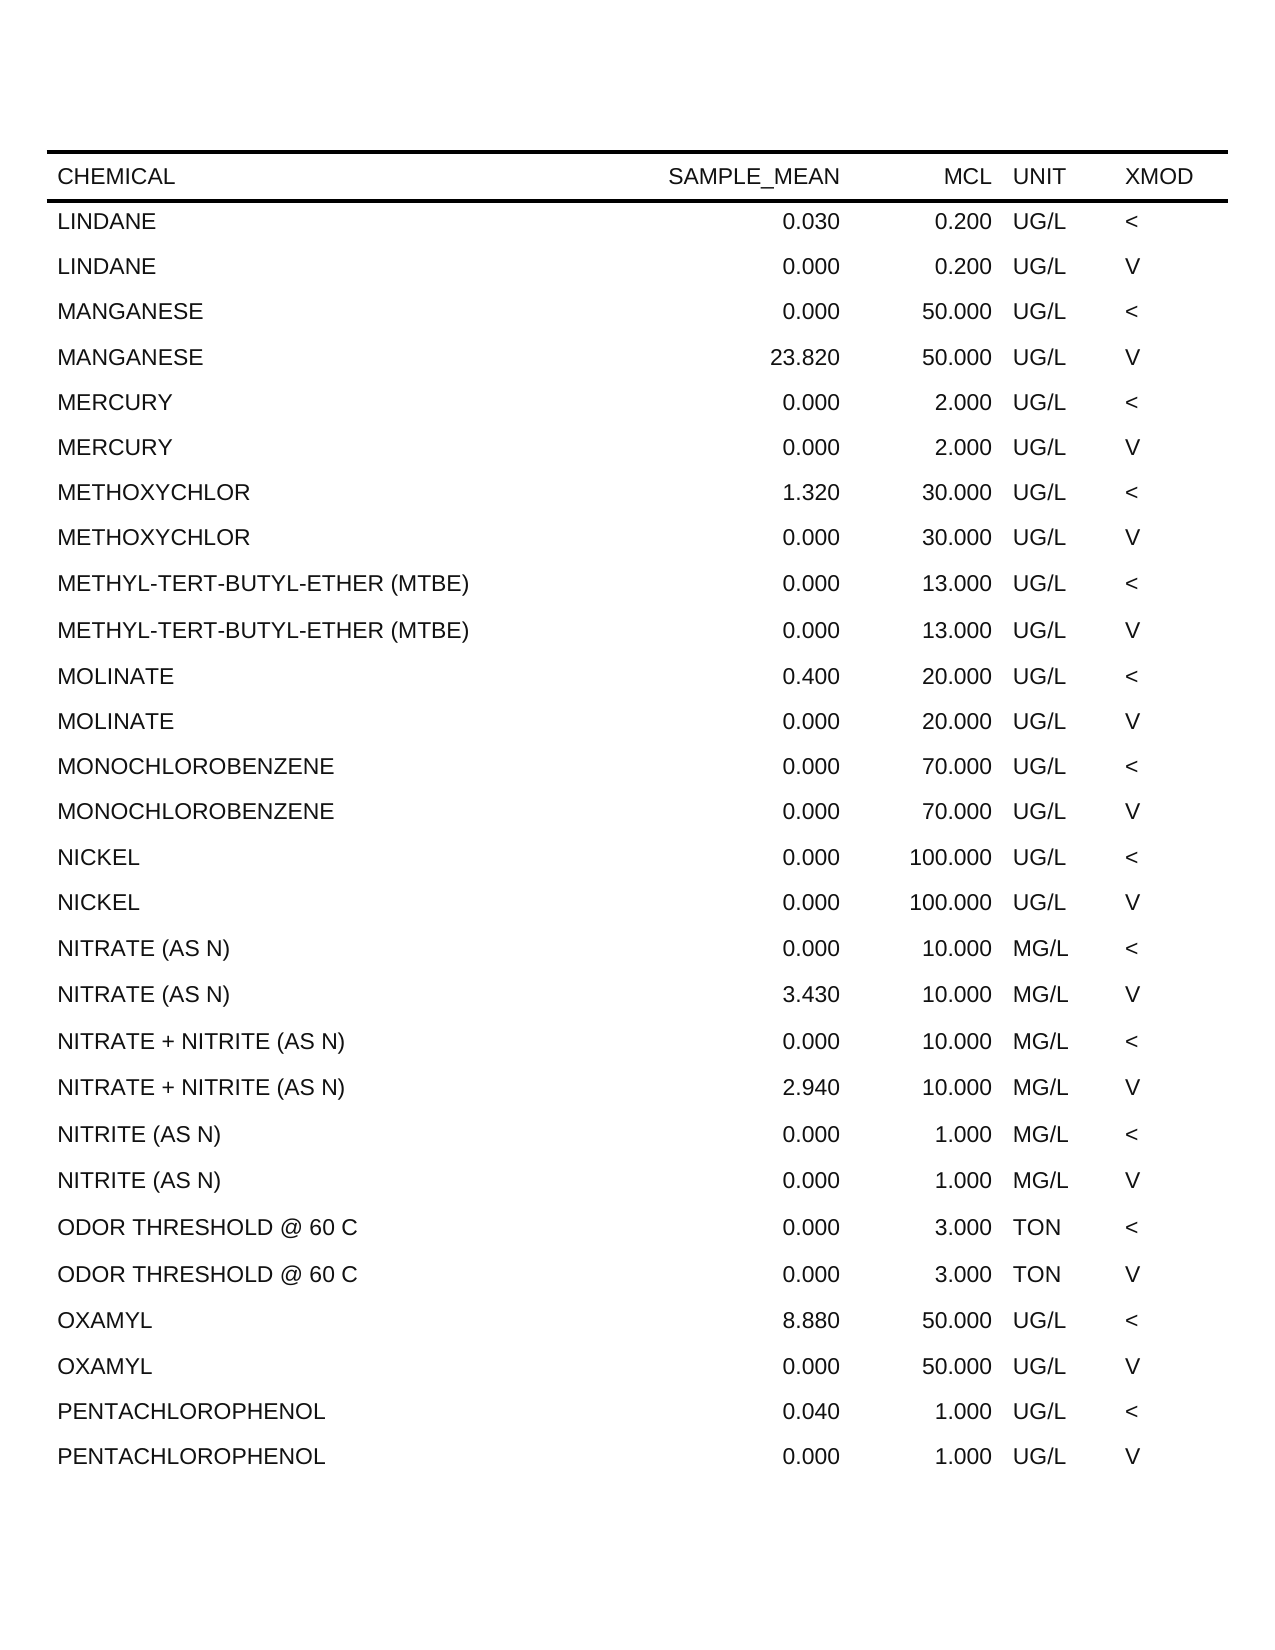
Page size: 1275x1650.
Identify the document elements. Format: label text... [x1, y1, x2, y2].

table_cell UG/L [1002, 879, 1114, 924]
table_cell V [1114, 1251, 1228, 1298]
table_cell < [1114, 1018, 1228, 1064]
table_cell UG/L [1002, 425, 1114, 470]
table_cell UG/L [1002, 560, 1114, 607]
table_cell 0.030 [638, 203, 850, 244]
table_cell V [1114, 1434, 1228, 1479]
table_cell UG/L [1002, 289, 1114, 334]
table_cell MANGANESE [47, 334, 638, 379]
table_cell < [1114, 1111, 1228, 1157]
table_cell NICKEL [47, 879, 638, 924]
table_cell V [1114, 971, 1228, 1018]
table_cell MERCURY [47, 425, 638, 470]
table_cell < [1114, 925, 1228, 971]
table_cell V [1114, 1064, 1228, 1111]
table_cell NICKEL [47, 834, 638, 879]
table_cell METHYL-TERT-BUTYL-ETHER (MTBE) [47, 607, 638, 653]
table_cell UG/L [1002, 470, 1114, 515]
table_cell 2.940 [638, 1064, 850, 1111]
table_cell 100.000 [850, 834, 1002, 879]
table_cell 13.000 [850, 607, 1002, 653]
table_cell MONOCHLOROBENZENE [47, 789, 638, 834]
table_cell UG/L [1002, 244, 1114, 289]
table_header UNIT [1002, 154, 1114, 198]
table_cell MERCURY [47, 379, 638, 424]
table_cell NITRITE (AS N) [47, 1111, 638, 1157]
table_cell 0.000 [638, 1434, 850, 1479]
table_cell < [1114, 1204, 1228, 1251]
table_cell 0.000 [638, 607, 850, 653]
table_cell V [1114, 789, 1228, 834]
table_cell 2.000 [850, 379, 1002, 424]
table_cell 0.000 [638, 834, 850, 879]
table_cell 0.000 [638, 879, 850, 924]
table_cell 1.000 [850, 1111, 1002, 1157]
table_cell < [1114, 1389, 1228, 1434]
table_cell ODOR THRESHOLD @ 60 C [47, 1251, 638, 1298]
table_cell < [1114, 203, 1228, 244]
table_cell 100.000 [850, 879, 1002, 924]
table_cell 10.000 [850, 1064, 1002, 1111]
table_cell V [1114, 425, 1228, 470]
table_cell 0.040 [638, 1389, 850, 1434]
table_cell UG/L [1002, 834, 1114, 879]
table_cell OXAMYL [47, 1343, 638, 1388]
table_cell MANGANESE [47, 289, 638, 334]
table_cell < [1114, 289, 1228, 334]
table_cell 3.000 [850, 1204, 1002, 1251]
table_cell MG/L [1002, 1064, 1114, 1111]
table_cell 0.000 [638, 1111, 850, 1157]
table_cell 10.000 [850, 1018, 1002, 1064]
table_cell PENTACHLOROPHENOL [47, 1434, 638, 1479]
table_cell V [1114, 244, 1228, 289]
table_header MCL [850, 154, 1002, 198]
table_cell MG/L [1002, 925, 1114, 971]
table_cell < [1114, 379, 1228, 424]
table_cell NITRITE (AS N) [47, 1158, 638, 1204]
table_cell < [1114, 560, 1228, 607]
table_cell 0.200 [850, 203, 1002, 244]
table_cell UG/L [1002, 1343, 1114, 1388]
table_cell NITRATE (AS N) [47, 925, 638, 971]
table_cell 20.000 [850, 699, 1002, 744]
table_cell MG/L [1002, 971, 1114, 1018]
table_cell V [1114, 334, 1228, 379]
table_cell 0.000 [638, 244, 850, 289]
table_cell 50.000 [850, 334, 1002, 379]
table_cell 0.000 [638, 1158, 850, 1204]
table_cell 20.000 [850, 653, 1002, 698]
table_cell UG/L [1002, 379, 1114, 424]
table_cell MONOCHLOROBENZENE [47, 744, 638, 789]
table_cell 1.000 [850, 1158, 1002, 1204]
table_cell 0.000 [638, 925, 850, 971]
table_cell V [1114, 515, 1228, 560]
table_cell V [1114, 879, 1228, 924]
table_cell UG/L [1002, 653, 1114, 698]
table_cell 0.000 [638, 379, 850, 424]
table_cell 0.000 [638, 289, 850, 334]
table_cell 10.000 [850, 971, 1002, 1018]
table_cell UG/L [1002, 1298, 1114, 1343]
table_cell TON [1002, 1251, 1114, 1298]
table_cell ODOR THRESHOLD @ 60 C [47, 1204, 638, 1251]
table_cell LINDANE [47, 203, 638, 244]
table_cell 23.820 [638, 334, 850, 379]
table_cell 8.880 [638, 1298, 850, 1343]
table_cell 0.000 [638, 515, 850, 560]
table_cell METHOXYCHLOR [47, 470, 638, 515]
table_cell 0.000 [638, 1251, 850, 1298]
table_cell 70.000 [850, 744, 1002, 789]
table_cell 30.000 [850, 470, 1002, 515]
table_cell 13.000 [850, 560, 1002, 607]
table_header SAMPLE_MEAN [638, 154, 850, 198]
table_cell MOLINATE [47, 653, 638, 698]
table_cell 1.320 [638, 470, 850, 515]
table_cell METHYL-TERT-BUTYL-ETHER (MTBE) [47, 560, 638, 607]
table_cell 0.000 [638, 789, 850, 834]
table_cell 70.000 [850, 789, 1002, 834]
table_cell 0.000 [638, 1204, 850, 1251]
table_cell MG/L [1002, 1111, 1114, 1157]
table_cell MOLINATE [47, 699, 638, 744]
table_cell PENTACHLOROPHENOL [47, 1389, 638, 1434]
table_cell 50.000 [850, 1343, 1002, 1388]
table_cell MG/L [1002, 1018, 1114, 1064]
table_cell 0.000 [638, 560, 850, 607]
table_cell 0.400 [638, 653, 850, 698]
table_cell LINDANE [47, 244, 638, 289]
table_cell UG/L [1002, 203, 1114, 244]
table_cell UG/L [1002, 515, 1114, 560]
table_cell 3.430 [638, 971, 850, 1018]
table_cell 30.000 [850, 515, 1002, 560]
table_cell < [1114, 834, 1228, 879]
table_cell TON [1002, 1204, 1114, 1251]
table_cell 50.000 [850, 1298, 1002, 1343]
table_cell OXAMYL [47, 1298, 638, 1343]
table_cell V [1114, 699, 1228, 744]
table_header XMOD [1114, 154, 1228, 198]
table_cell 0.000 [638, 425, 850, 470]
table_cell UG/L [1002, 607, 1114, 653]
table_cell < [1114, 1298, 1228, 1343]
table_cell NITRATE (AS N) [47, 971, 638, 1018]
table_cell V [1114, 1158, 1228, 1204]
table_cell UG/L [1002, 334, 1114, 379]
table_cell UG/L [1002, 744, 1114, 789]
table_cell 0.000 [638, 699, 850, 744]
table_cell 0.000 [638, 1343, 850, 1388]
table_cell V [1114, 1343, 1228, 1388]
table_cell UG/L [1002, 1434, 1114, 1479]
table_cell METHOXYCHLOR [47, 515, 638, 560]
table_cell 50.000 [850, 289, 1002, 334]
table_cell UG/L [1002, 699, 1114, 744]
table_cell 3.000 [850, 1251, 1002, 1298]
table_cell 0.000 [638, 744, 850, 789]
table_cell < [1114, 744, 1228, 789]
table_cell < [1114, 470, 1228, 515]
table_cell NITRATE + NITRITE (AS N) [47, 1018, 638, 1064]
table_cell 10.000 [850, 925, 1002, 971]
table_cell 2.000 [850, 425, 1002, 470]
table_cell UG/L [1002, 1389, 1114, 1434]
table_cell 0.200 [850, 244, 1002, 289]
table_cell MG/L [1002, 1158, 1114, 1204]
table_header CHEMICAL [47, 154, 638, 198]
table_cell NITRATE + NITRITE (AS N) [47, 1064, 638, 1111]
table_cell V [1114, 607, 1228, 653]
table_cell 0.000 [638, 1018, 850, 1064]
table_cell < [1114, 653, 1228, 698]
table_cell 1.000 [850, 1389, 1002, 1434]
table_cell UG/L [1002, 789, 1114, 834]
table_cell 1.000 [850, 1434, 1002, 1479]
